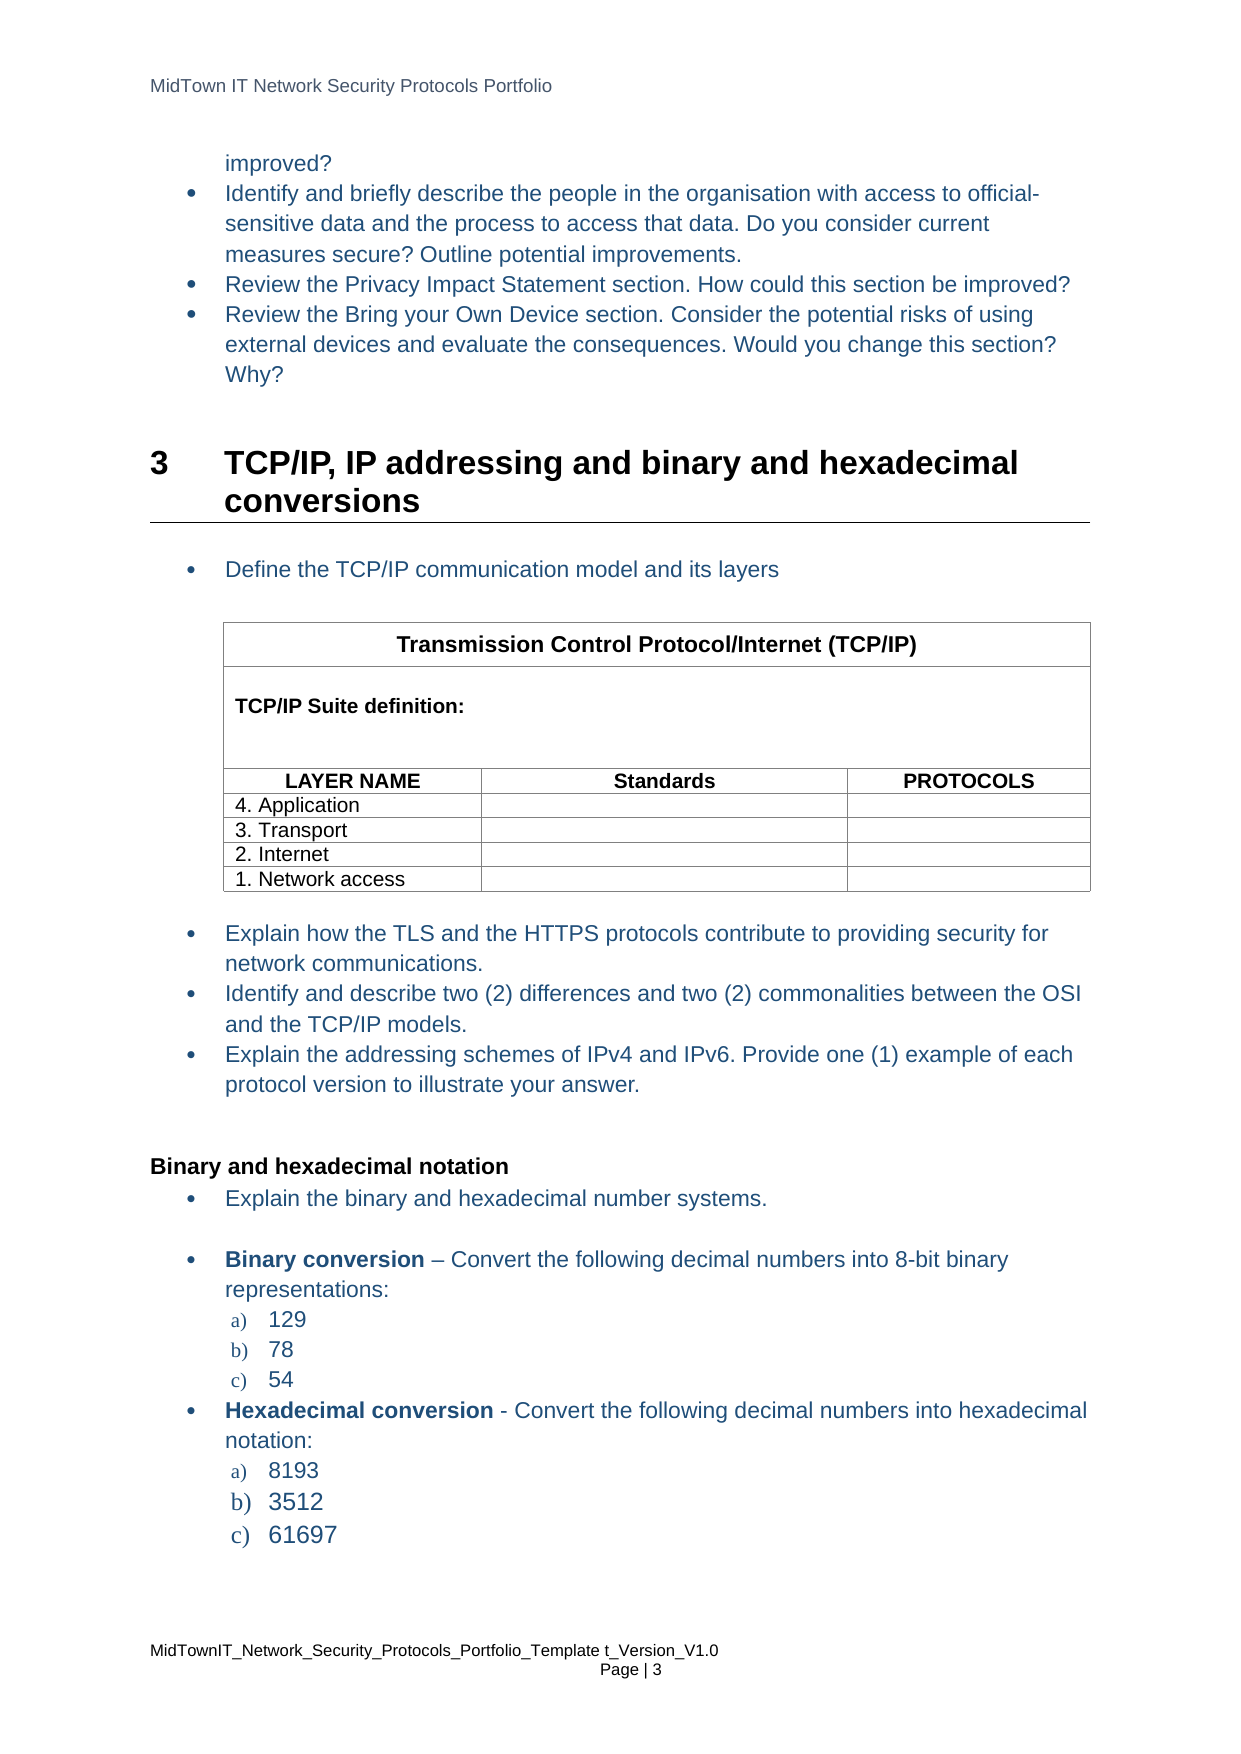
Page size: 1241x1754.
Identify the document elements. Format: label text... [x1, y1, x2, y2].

table_cell 2. Internet [224, 843, 481, 866]
list Define the TCP/IP communication model and its layers [187, 556, 1090, 582]
table_cell Standards [482, 769, 847, 793]
table_cell LAYER NAME [224, 769, 481, 793]
table_cell 1. Network access [224, 867, 481, 891]
list Review the current policy stand on social media usage. How could this section be improved? [187, 150, 1090, 176]
list Explain how the TLS and the HTTPS protocols contribute to providing security for network communications. [187, 920, 1090, 977]
list 78 [231, 1336, 1090, 1363]
list Review the Privacy Impact Statement section. How could this section be improved? [187, 271, 1090, 297]
list Hexadecimal conversion - Convert the following decimal numbers into hexadecimal notation: [187, 1397, 1090, 1453]
list Explain the binary and hexadecimal number systems. [187, 1185, 1090, 1212]
table_header Transmission Control Protocol/Internet (TCP/IP) [224, 623, 1090, 666]
table_cell TCP/IP Suite definition: [224, 667, 1090, 768]
list 129 [231, 1306, 1090, 1332]
table_cell [848, 843, 1090, 866]
table_cell [848, 818, 1090, 842]
table_cell [848, 794, 1090, 817]
list Binary conversion – Convert the following decimal numbers into 8-bit binary representations: [187, 1246, 1090, 1302]
list 3512 [231, 1487, 1090, 1516]
table_cell 4. Application [224, 794, 481, 817]
list 8193 [231, 1457, 1090, 1483]
list Identify and briefly describe the people in the organisation with access to official-sensitive data and the process to access that data. Do you consider current measures secure? Outline potential improvements. [187, 180, 1090, 267]
table_cell [482, 794, 847, 817]
subtitle 3 TCP/IP, IP addressing and binary and hexadecimal conversions [150, 443, 1090, 522]
subtitle Binary and hexadecimal notation [150, 1153, 1090, 1179]
table_cell [482, 867, 847, 891]
table_cell [482, 818, 847, 842]
list Review the Bring your Own Device section. Consider the potential risks of using external devices and evaluate the consequences. Would you change this section? Why? [187, 301, 1090, 388]
table_cell [482, 843, 847, 866]
table_cell 3. Transport [224, 818, 481, 842]
table_cell PROTOCOLS [848, 769, 1090, 793]
list Identify and describe two (2) differences and two (2) commonalities between the OSI and the TCP/IP models. [187, 980, 1090, 1037]
table_cell [848, 867, 1090, 891]
list 61697 [231, 1520, 1090, 1549]
list 54 [231, 1366, 1090, 1393]
list Explain the addressing schemes of IPv4 and IPv6. Provide one (1) example of each protocol version to illustrate your answer. [187, 1041, 1090, 1097]
